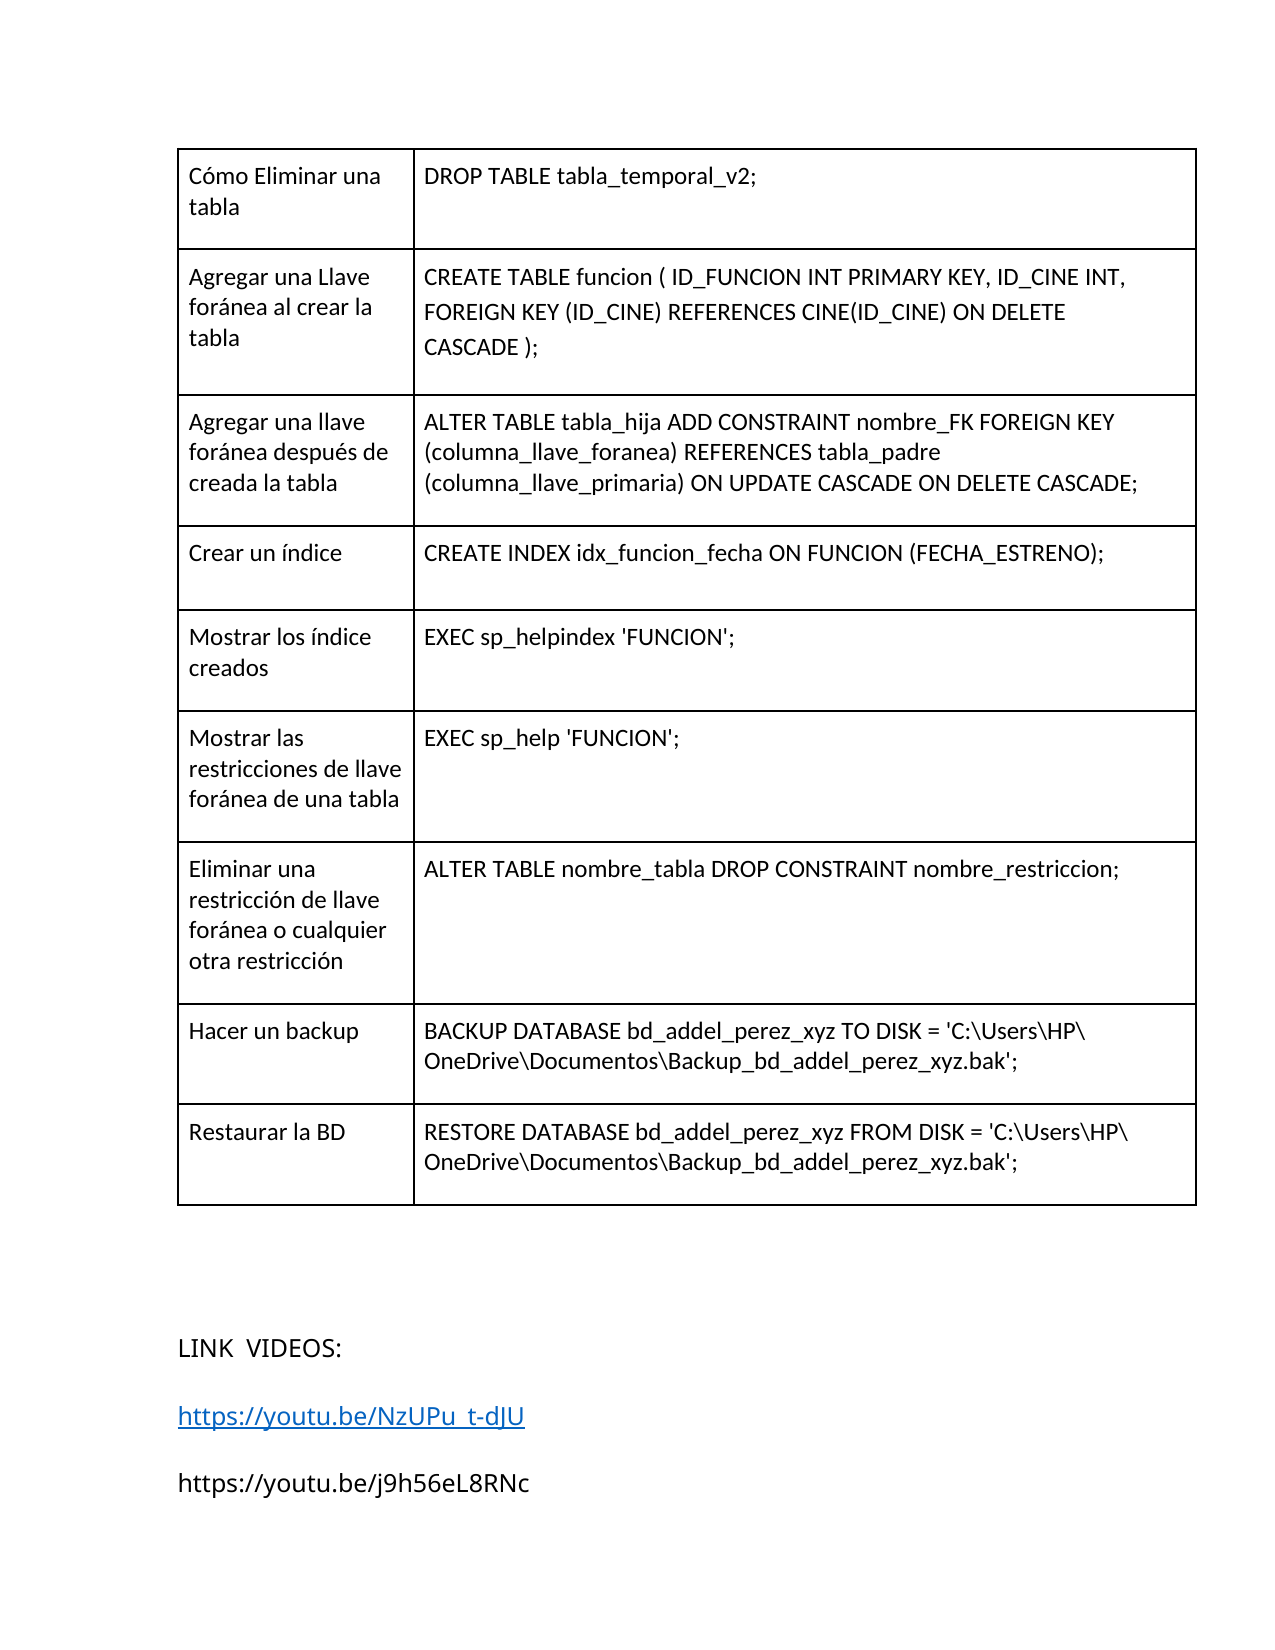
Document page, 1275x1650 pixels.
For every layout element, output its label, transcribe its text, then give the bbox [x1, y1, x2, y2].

table_cell Restaurar la BD [179, 1105, 413, 1204]
table_cell EXEC sp_helpindex 'FUNCION'; [415, 611, 1195, 710]
table_cell RESTORE DATABASE bd_addel_perez_xyz FROM DISK = 'C:\Users\HP\OneDrive\Documentos\Backup_bd_addel_perez_xyz.bak'; [415, 1105, 1195, 1204]
table_cell Agregar una Llave foránea al crear la tabla [179, 250, 413, 393]
table_cell EXEC sp_help 'FUNCION'; [415, 712, 1195, 841]
table_cell ALTER TABLE nombre_tabla DROP CONSTRAINT nombre_restriccion; [415, 843, 1195, 1002]
table_cell BACKUP DATABASE bd_addel_perez_xyz TO DISK = 'C:\Users\HP\OneDrive\Documentos\Backup_bd_addel_perez_xyz.bak'; [415, 1005, 1195, 1103]
table_cell CREATE TABLE funcion ( ID_FUNCION INT PRIMARY KEY, ID_CINE INT, FOREIGN KEY (ID_CINE) REFERENCES CINE(ID_CINE) ON DELETE CASCADE ); [415, 250, 1195, 393]
table_cell ALTER TABLE tabla_hija ADD CONSTRAINT nombre_FK FOREIGN KEY (columna_llave_foranea) REFERENCES tabla_padre (columna_llave_primaria) ON UPDATE CASCADE ON DELETE CASCADE; [415, 396, 1195, 525]
table_cell DROP TABLE tabla_temporal_v2; [415, 150, 1195, 248]
text https://youtu.be/NzUPu_t-dJU [177, 1398, 1098, 1432]
text https://youtu.be/j9h56eL8RNc [177, 1466, 1098, 1500]
table_cell Mostrar las restricciones de llave foránea de una tabla [179, 712, 413, 841]
text LINK VIDEOS: [177, 1331, 1098, 1365]
table_cell Eliminar una restricción de llave foránea o cualquier otra restricción [179, 843, 413, 1002]
table_cell Hacer un backup [179, 1005, 413, 1103]
table_cell Cómo Eliminar una tabla [179, 150, 413, 248]
table_cell Mostrar los índice creados [179, 611, 413, 710]
table_cell CREATE INDEX idx_funcion_fecha ON FUNCION (FECHA_ESTRENO); [415, 527, 1195, 609]
table_cell Crear un índice [179, 527, 413, 609]
table_cell Agregar una llave foránea después de creada la tabla [179, 396, 413, 525]
